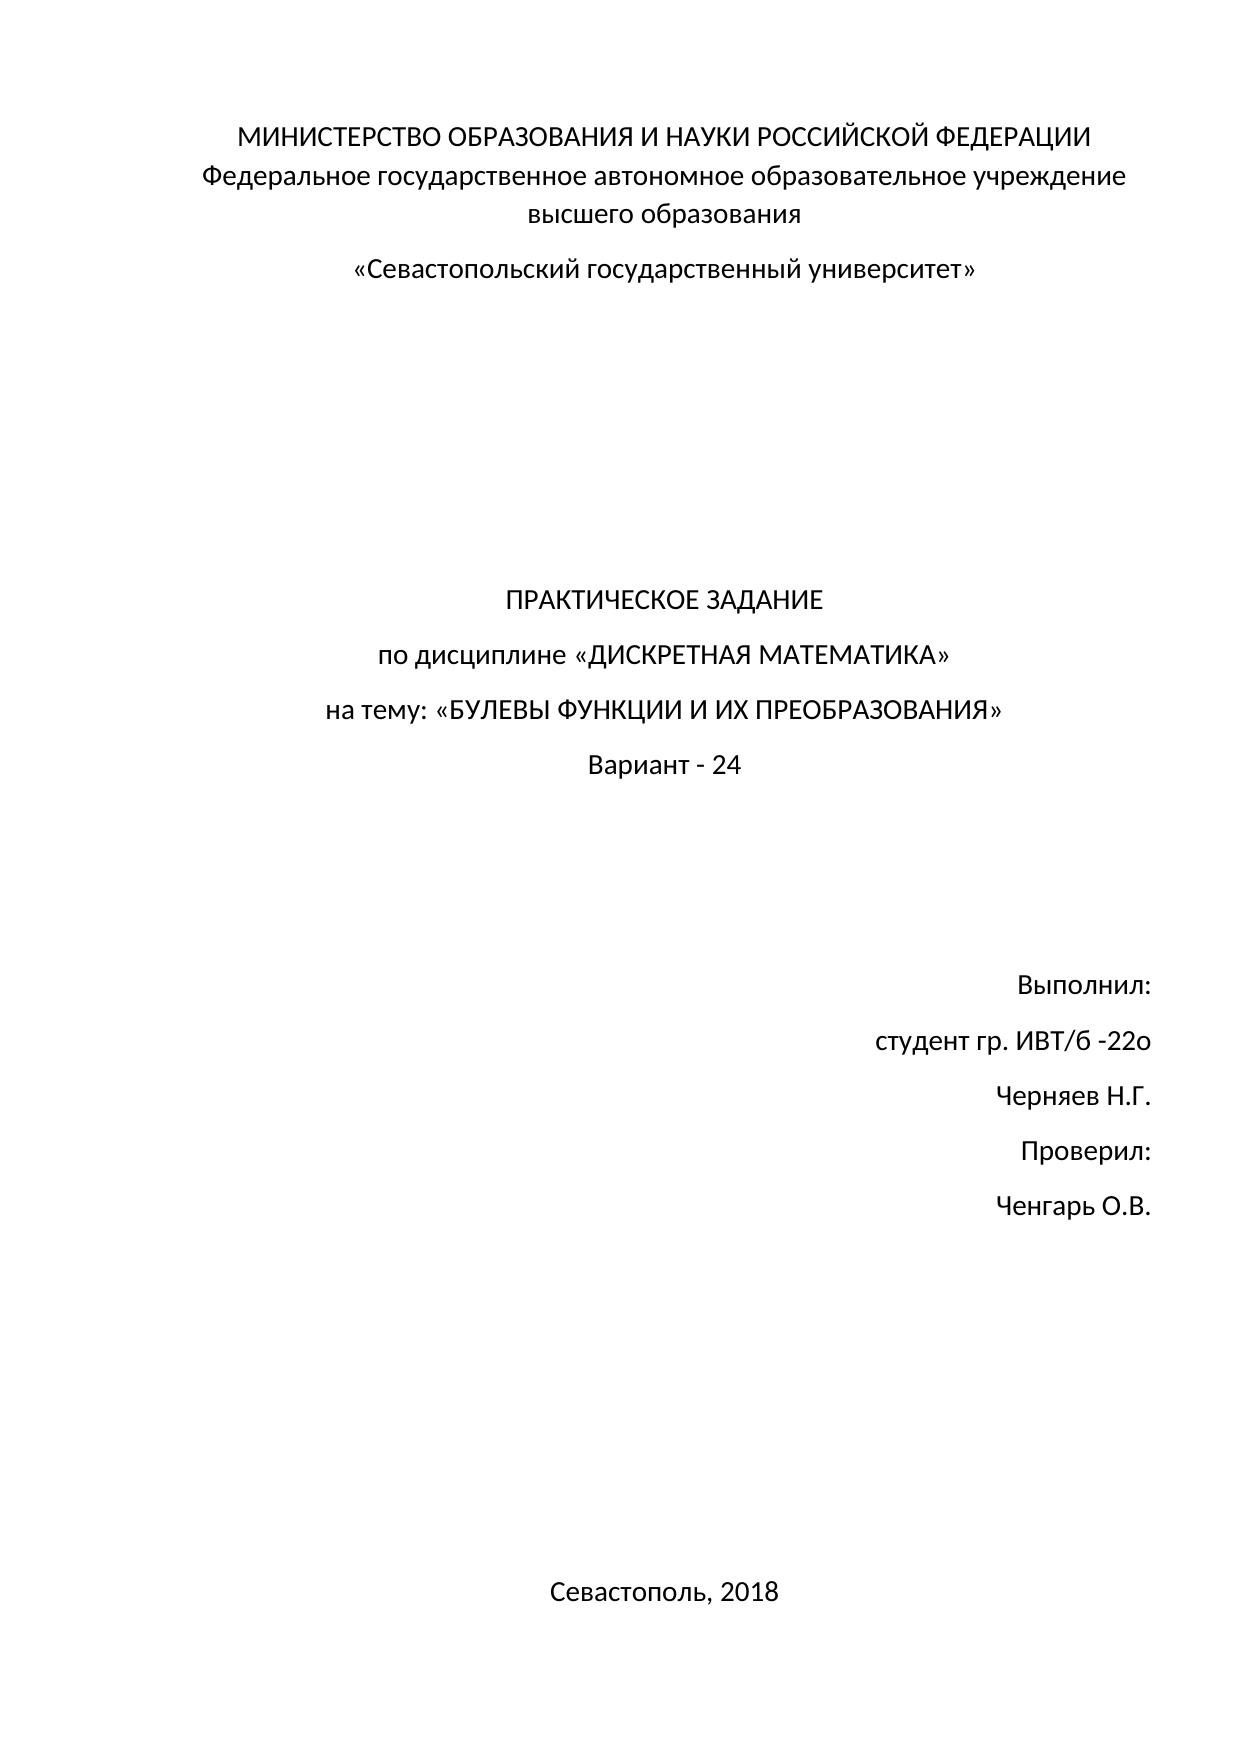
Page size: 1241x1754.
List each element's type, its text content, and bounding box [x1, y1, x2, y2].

text Черняев Н.Г. [177, 1077, 1152, 1112]
text Севастополь, 2018 [177, 1573, 1152, 1608]
text МИНИСТЕРСТВО ОБРАЗОВАНИЯ И НАУКИ РОССИЙСКОЙ ФЕДЕРАЦИИ Федеральное государственное автономное образовательное учреждение высшего образования [177, 118, 1152, 231]
text по дисциплине «ДИСКРЕТНАЯ МАТЕМАТИКА» [177, 636, 1152, 671]
text «Севастопольский государственный университет» [177, 250, 1152, 286]
text на тему: «БУЛЕВЫ ФУНКЦИИ И ИХ ПРЕОБРАЗОВАНИЯ» [177, 691, 1152, 727]
text ПРАКТИЧЕСКОЕ ЗАДАНИЕ [177, 581, 1152, 616]
text Ченгарь О.В. [177, 1187, 1152, 1222]
text Проверил: [177, 1132, 1152, 1167]
text Выполнил: [177, 966, 1152, 1002]
text студент гр. ИВТ/б -22о [177, 1022, 1152, 1057]
text Вариант - 24 [177, 746, 1152, 782]
